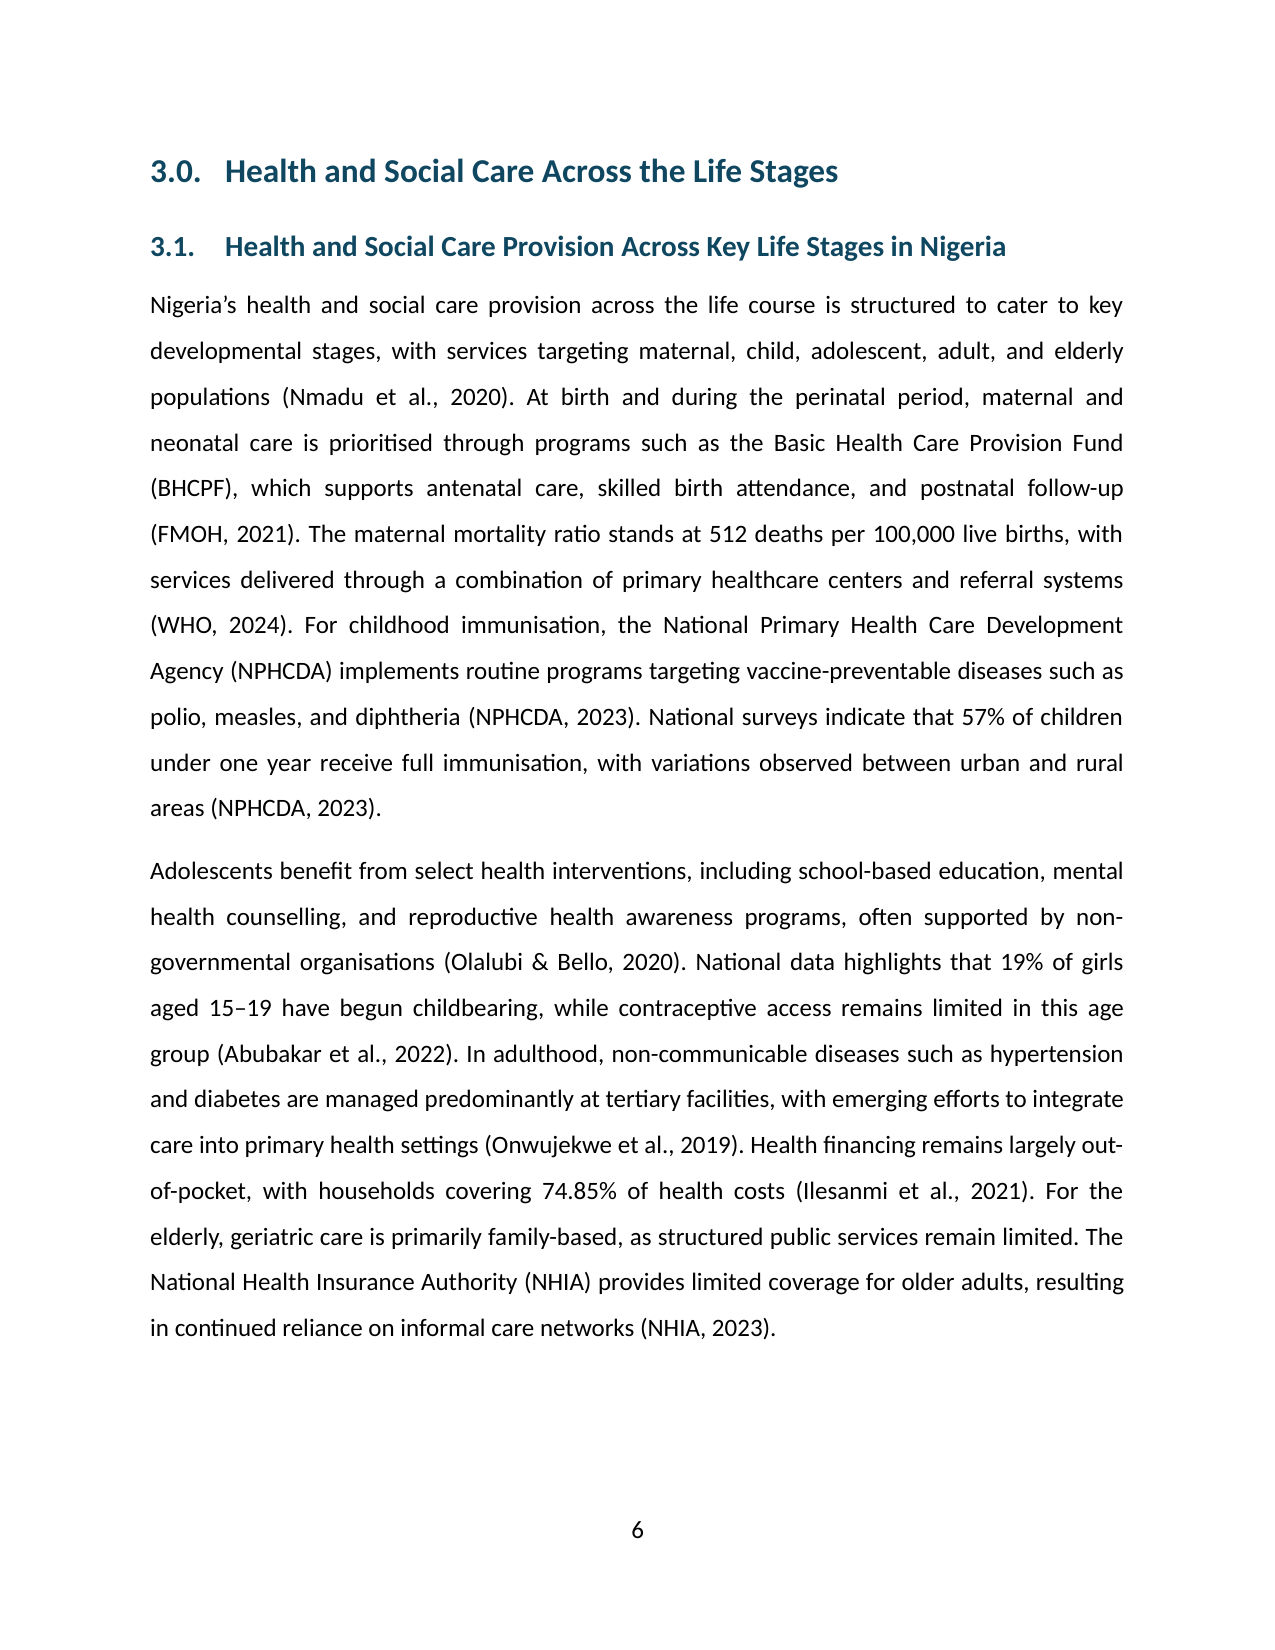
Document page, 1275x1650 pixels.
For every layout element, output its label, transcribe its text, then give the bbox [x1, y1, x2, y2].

subtitle 3.0. Health and Social Care Across the Life Stages [150, 150, 1125, 191]
subtitle 3.1. Health and Social Care Provision Across Key Life Stages in Nigeria [150, 228, 1125, 263]
text Adolescents benefit from select health interventions, including school-based education, mental health counselling, and reproductive health awareness programs, often supported by non-governmental organisations (Olalubi & Bello, 2020). National data highlights that 19% of girls aged 15–19 have begun childbearing, while contraceptive access remains limited in this age group (Abubakar et al., 2022). In adulthood, non-communicable diseases such as hypertension and diabetes are managed predominantly at tertiary facilities, with emerging efforts to integrate care into primary health settings (Onwujekwe et al., 2019). Health financing remains largely out-of-pocket, with households covering 74.85% of health costs (Ilesanmi et al., 2021). For the elderly, geriatric care is primarily family-based, as structured public services remain limited. The National Health Insurance Authority (NHIA) provides limited coverage for older adults, resulting in continued reliance on informal care networks (NHIA, 2023). [150, 855, 1125, 1343]
text Nigeria’s health and social care provision across the life course is structured to cater to key developmental stages, with services targeting maternal, child, adolescent, adult, and elderly populations (Nmadu et al., 2020). At birth and during the perinatal period, maternal and neonatal care is prioritised through programs such as the Basic Health Care Provision Fund (BHCPF), which supports antenatal care, skilled birth attendance, and postnatal follow-up (FMOH, 2021). The maternal mortality ratio stands at 512 deaths per 100,000 live births, with services delivered through a combination of primary healthcare centers and referral systems (WHO, 2024). For childhood immunisation, the National Primary Health Care Development Agency (NPHCDA) implements routine programs targeting vaccine-preventable diseases such as polio, measles, and diphtheria (NPHCDA, 2023). National surveys indicate that 57% of children under one year receive full immunisation, with variations observed between urban and rural areas (NPHCDA, 2023). [150, 289, 1125, 823]
